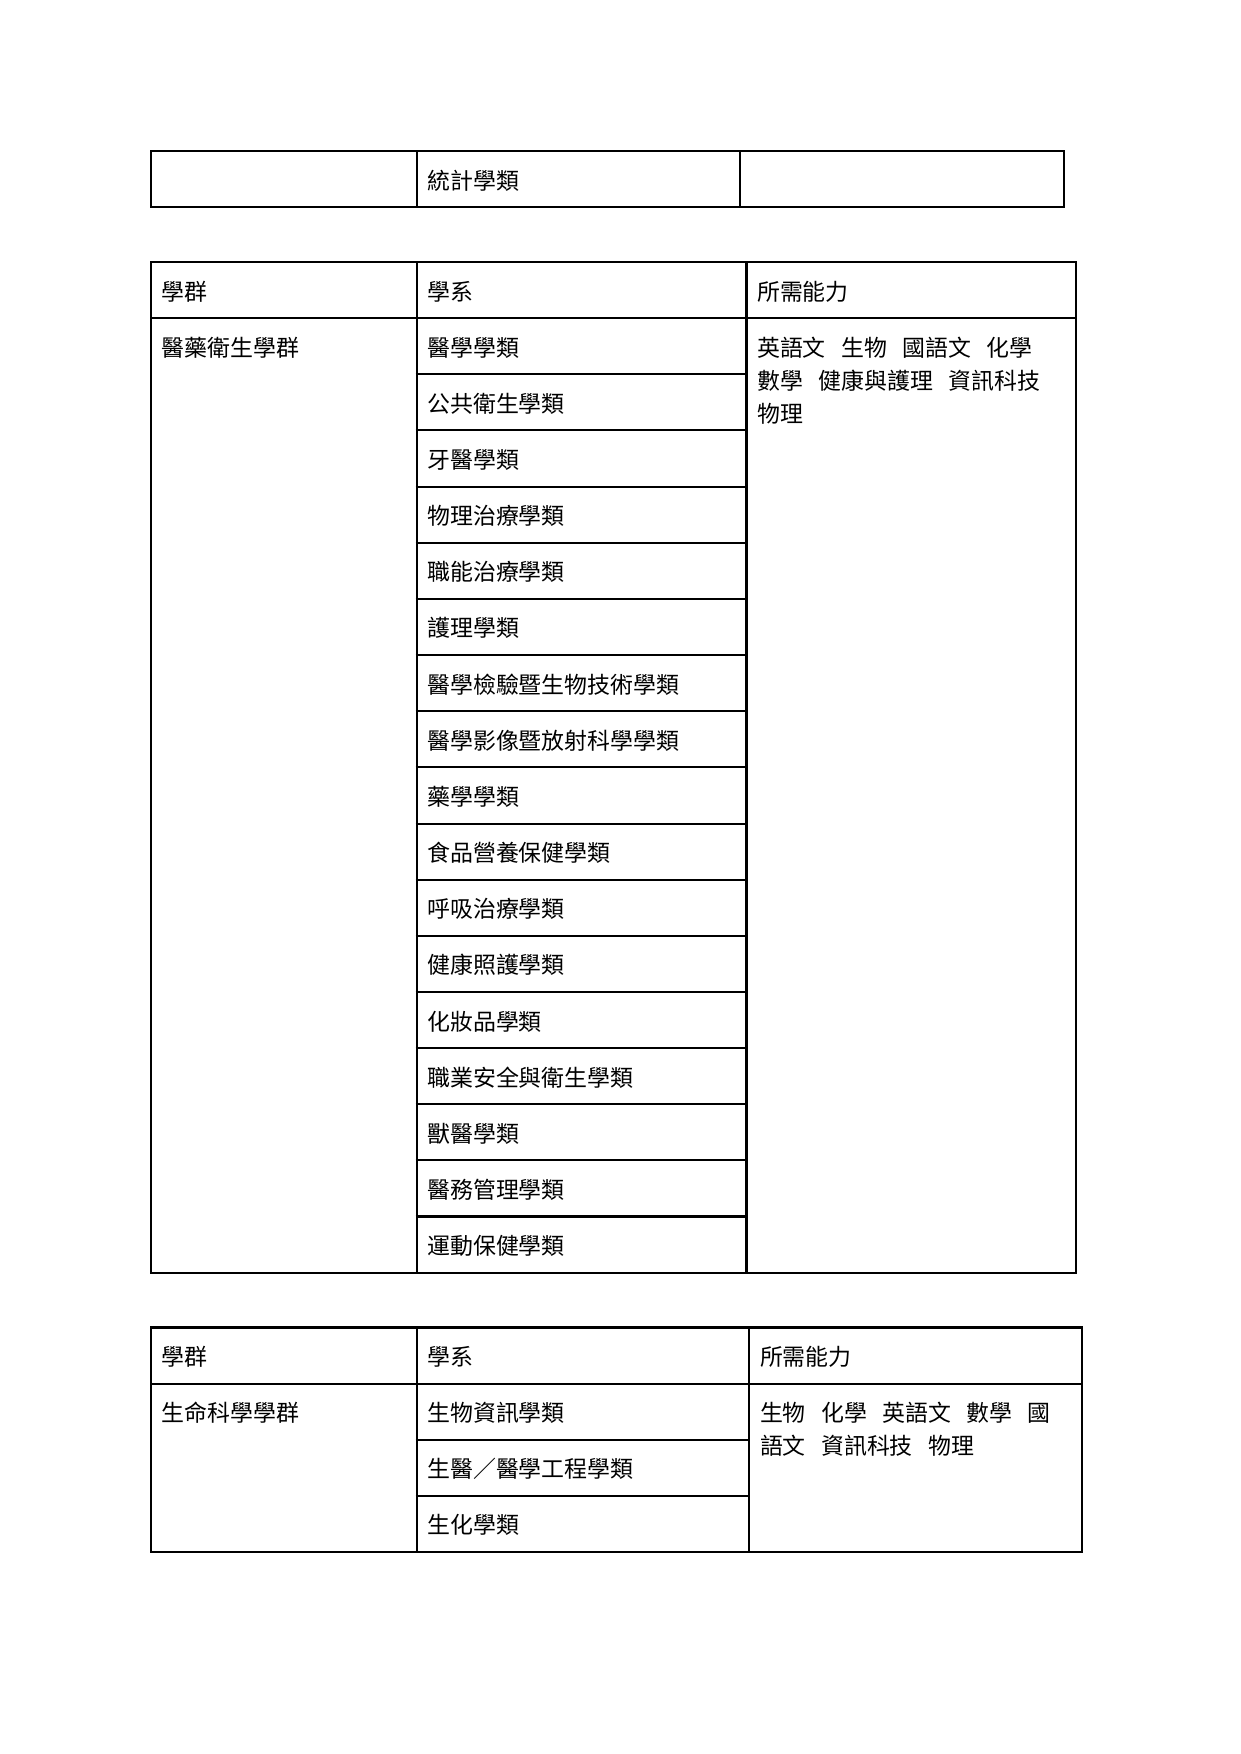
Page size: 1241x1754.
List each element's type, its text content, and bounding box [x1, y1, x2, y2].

table_cell 化妝品學類 [418, 993, 745, 1047]
table_cell 生化學類 [418, 1497, 748, 1551]
table_cell 獸醫學類 [418, 1105, 745, 1159]
table_cell 統計學類 [418, 152, 739, 206]
table_cell 生醫／醫學工程學類 [418, 1441, 748, 1495]
table_cell 生物 化學 英語文 數學 國語文 資訊科技 物理 [750, 1385, 1081, 1551]
table_cell 公共衛生學類 [418, 375, 745, 429]
table_cell 醫學學類 [418, 319, 745, 373]
table_cell 職業安全與衛生學類 [418, 1049, 745, 1103]
table_header 學群 [152, 1329, 416, 1382]
table_cell 食品營養保健學類 [418, 825, 745, 878]
table_header 學系 [418, 1329, 748, 1382]
table_cell 生物資訊學類 [418, 1385, 748, 1439]
table_header 學系 [418, 263, 745, 317]
table_cell 運動保健學類 [418, 1218, 745, 1272]
table_cell 生命科學學群 [152, 1385, 416, 1551]
table_header 學群 [152, 263, 416, 317]
table_cell 醫學檢驗暨生物技術學類 [418, 656, 745, 710]
table_cell 醫學影像暨放射科學學類 [418, 712, 745, 766]
table_cell 職能治療學類 [418, 544, 745, 598]
table_cell 英語文 生物 國語文 化學 數學 健康與護理 資訊科技 物理 [748, 319, 1075, 1272]
table_header 所需能力 [750, 1329, 1081, 1382]
table_cell 牙醫學類 [418, 431, 745, 486]
table_cell 物理治療學類 [418, 488, 745, 542]
table_cell 護理學類 [418, 600, 745, 654]
table_header 所需能力 [748, 263, 1075, 317]
table_cell 醫藥衛生學群 [152, 319, 416, 1272]
table_cell 醫務管理學類 [418, 1161, 745, 1215]
table_cell 藥學學類 [418, 768, 745, 822]
table_cell 健康照護學類 [418, 937, 745, 991]
table_cell 呼吸治療學類 [418, 881, 745, 935]
